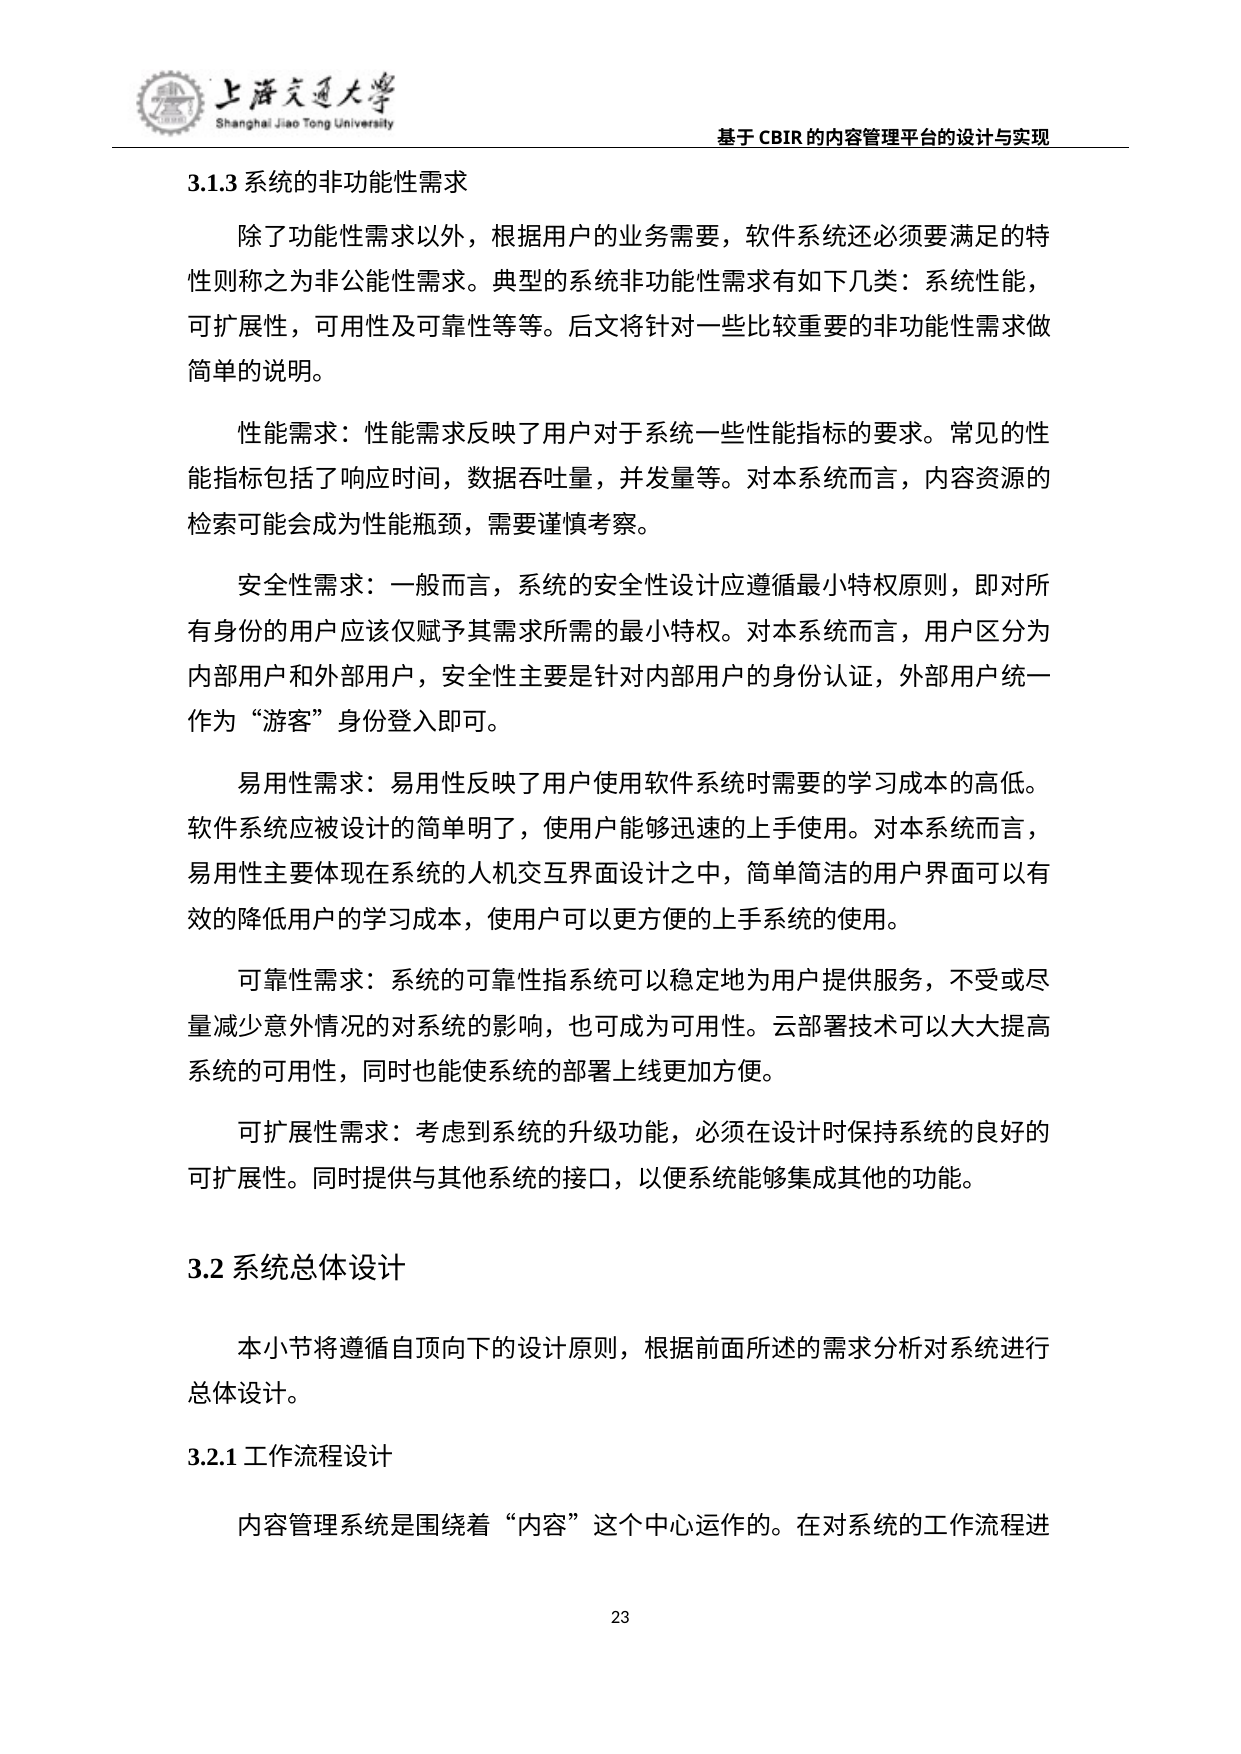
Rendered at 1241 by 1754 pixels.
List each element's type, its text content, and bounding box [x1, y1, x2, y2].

list 工作流程设计 [187, 1437, 1053, 1473]
list 系统总体设计 [187, 1245, 1053, 1287]
list 除了功能性需求以外，根据用户的业务需要，软件系统还必须要满足的特性则称之为非公能性需求。典型的系统非功能性需求有如下几类：系统性能，可扩展性，可用性及可靠性等等。后文将针对一些比较重要的非功能性需求做简单的说明。 [187, 216, 1053, 388]
list 可靠性需求：系统的可靠性指系统可以稳定地为用户提供服务，不受或尽量减少意外情况的对系统的影响，也可成为可用性。云部署技术可以大大提高系统的可用性，同时也能使系统的部署上线更加方便。 [187, 961, 1053, 1087]
list 系统的非功能性需求 [187, 162, 1053, 198]
picture [115, 69, 410, 139]
list 易用性需求：易用性反映了用户使用软件系统时需要的学习成本的高低。软件系统应被设计的简单明了，使用户能够迅速的上手使用。对本系统而言，易用性主要体现在系统的人机交互界面设计之中，简单简洁的用户界面可以有效的降低用户的学习成本，使用户可以更方便的上手系统的使用。 [187, 763, 1053, 935]
list 可扩展性需求：考虑到系统的升级功能，必须在设计时保持系统的良好的可扩展性。同时提供与其他系统的接口，以便系统能够集成其他的功能。 [187, 1113, 1053, 1194]
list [187, 1491, 1053, 1556]
list 安全性需求：一般而言，系统的安全性设计应遵循最小特权原则，即对所有身份的用户应该仅赋予其需求所需的最小特权。对本系统而言，用户区分为内部用户和外部用户，安全性主要是针对内部用户的身份认证，外部用户统一作为“游客”身份登入即可。 [187, 566, 1053, 738]
list 本小节将遵循自顶向下的设计原则，根据前面所述的需求分析对系统进行总体设计。 [187, 1328, 1053, 1410]
list 性能需求：性能需求反映了用户对于系统一些性能指标的要求。常见的性能指标包括了响应时间，数据吞吐量，并发量等。对本系统而言，内容资源的检索可能会成为性能瓶颈，需要谨慎考察。 [187, 413, 1053, 540]
